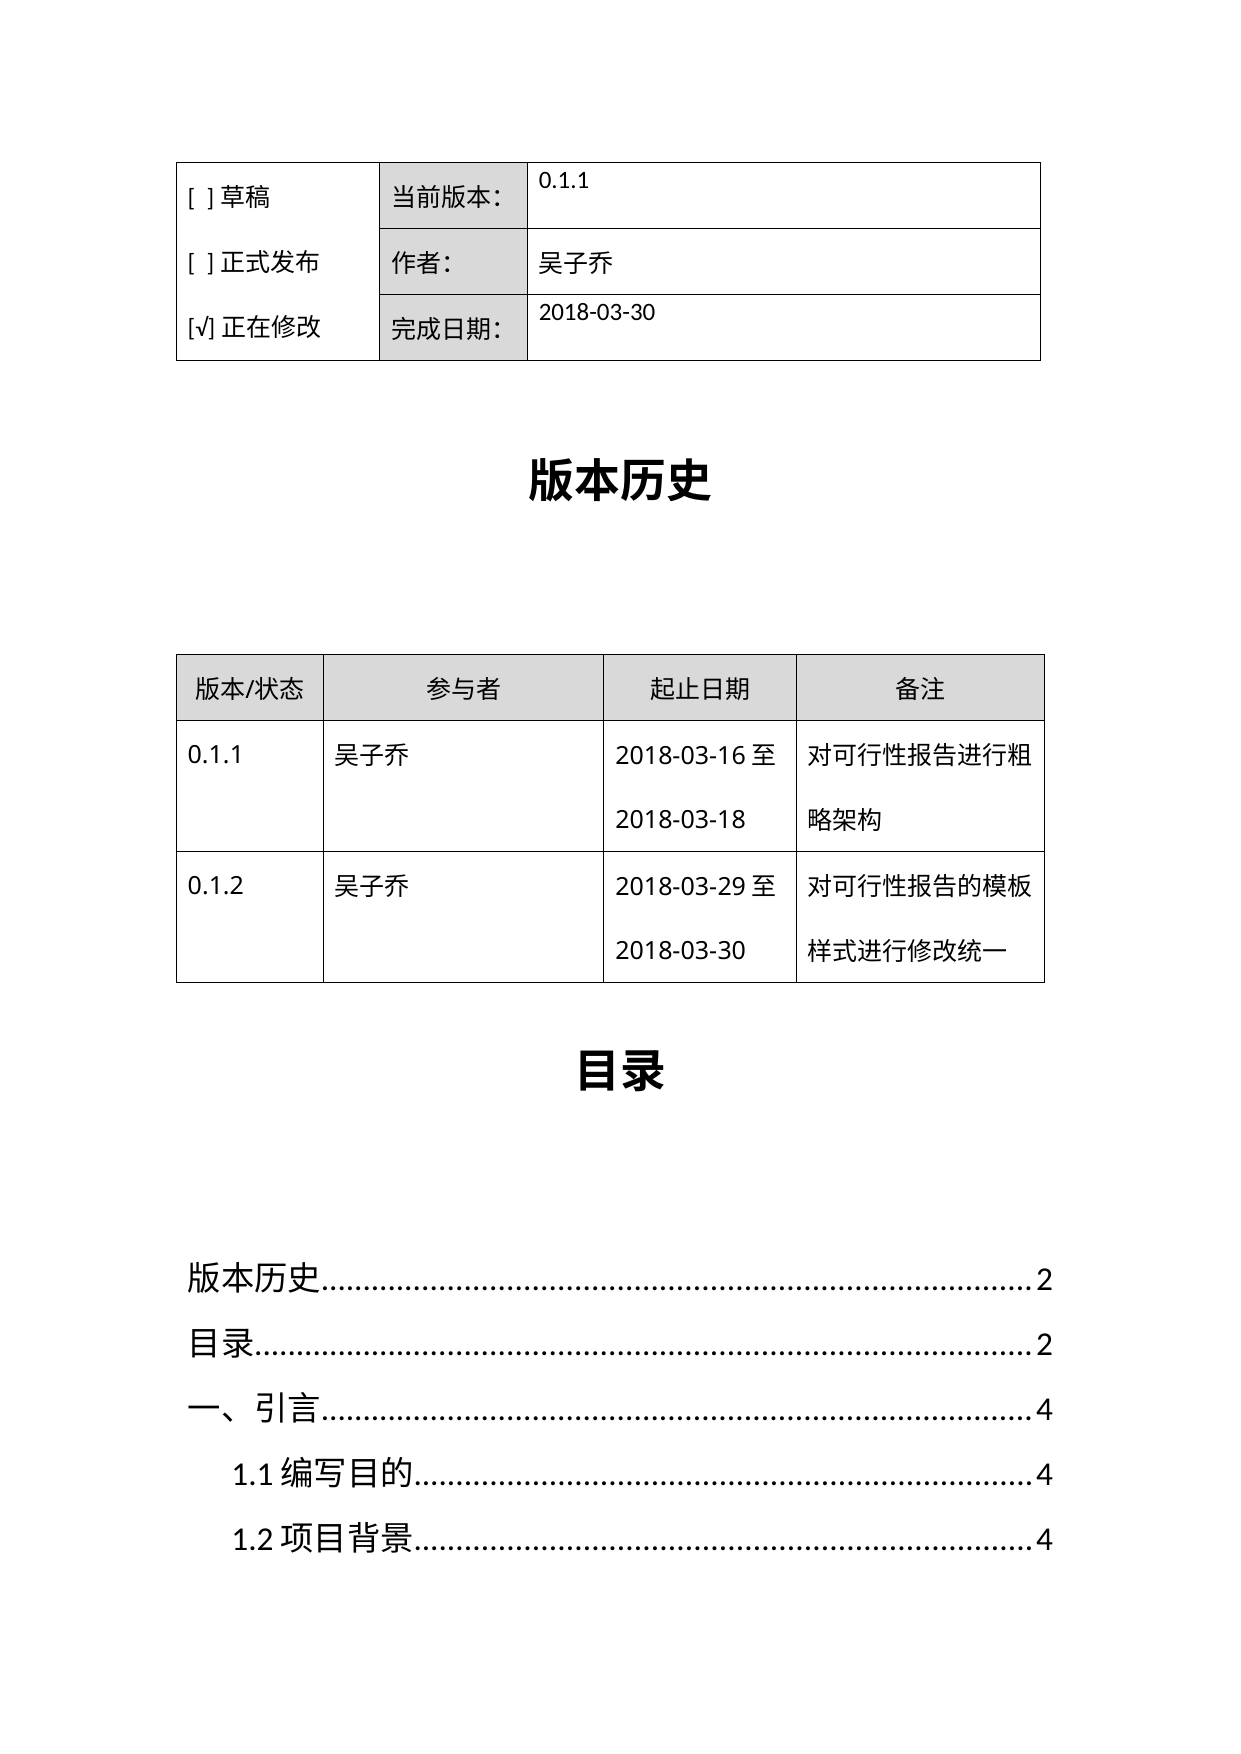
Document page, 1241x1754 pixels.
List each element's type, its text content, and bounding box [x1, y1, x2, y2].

table_header 参与者 [324, 655, 603, 720]
text 目录 2 [187, 1308, 1053, 1373]
table_header 起止日期 [604, 655, 796, 720]
table_cell 完成日期： [380, 295, 527, 360]
text 版本历史 2 [187, 1243, 1053, 1308]
table_cell 吴子乔 [324, 721, 603, 851]
table_cell 吴子乔 [528, 229, 1040, 294]
text 一、引言 4 [187, 1373, 1053, 1438]
table_cell 当前版本： [380, 163, 527, 228]
text 1.2项目背景 4 [231, 1503, 1053, 1568]
table_cell 吴子乔 [324, 852, 603, 982]
table_header 版本/状态 [177, 655, 323, 720]
table_cell 0.1.1 [528, 163, 1040, 228]
text 1.1编写目的 4 [231, 1438, 1053, 1503]
table_cell 对可行性报告进行粗略架构 [797, 721, 1044, 851]
table_header 备注 [797, 655, 1044, 720]
table_cell 0.1.2 [177, 852, 323, 982]
table_cell 2018-03-16至 2018-03-18 [604, 721, 796, 851]
table_cell 2018-03-29至 2018-03-30 [604, 852, 796, 982]
table_cell 0.1.1 [177, 721, 323, 851]
table_cell 2018-03-30 [528, 295, 1040, 360]
subtitle 目录 [187, 1018, 1053, 1116]
table_header 文件状态： [ ] 草稿 [ ] 正式发布 [√] 正在修改 [177, 163, 379, 360]
table_cell 作者： [380, 229, 527, 294]
subtitle 版本历史 [187, 429, 1053, 527]
table_cell 对可行性报告的模板样式进行修改统一 [797, 852, 1044, 982]
